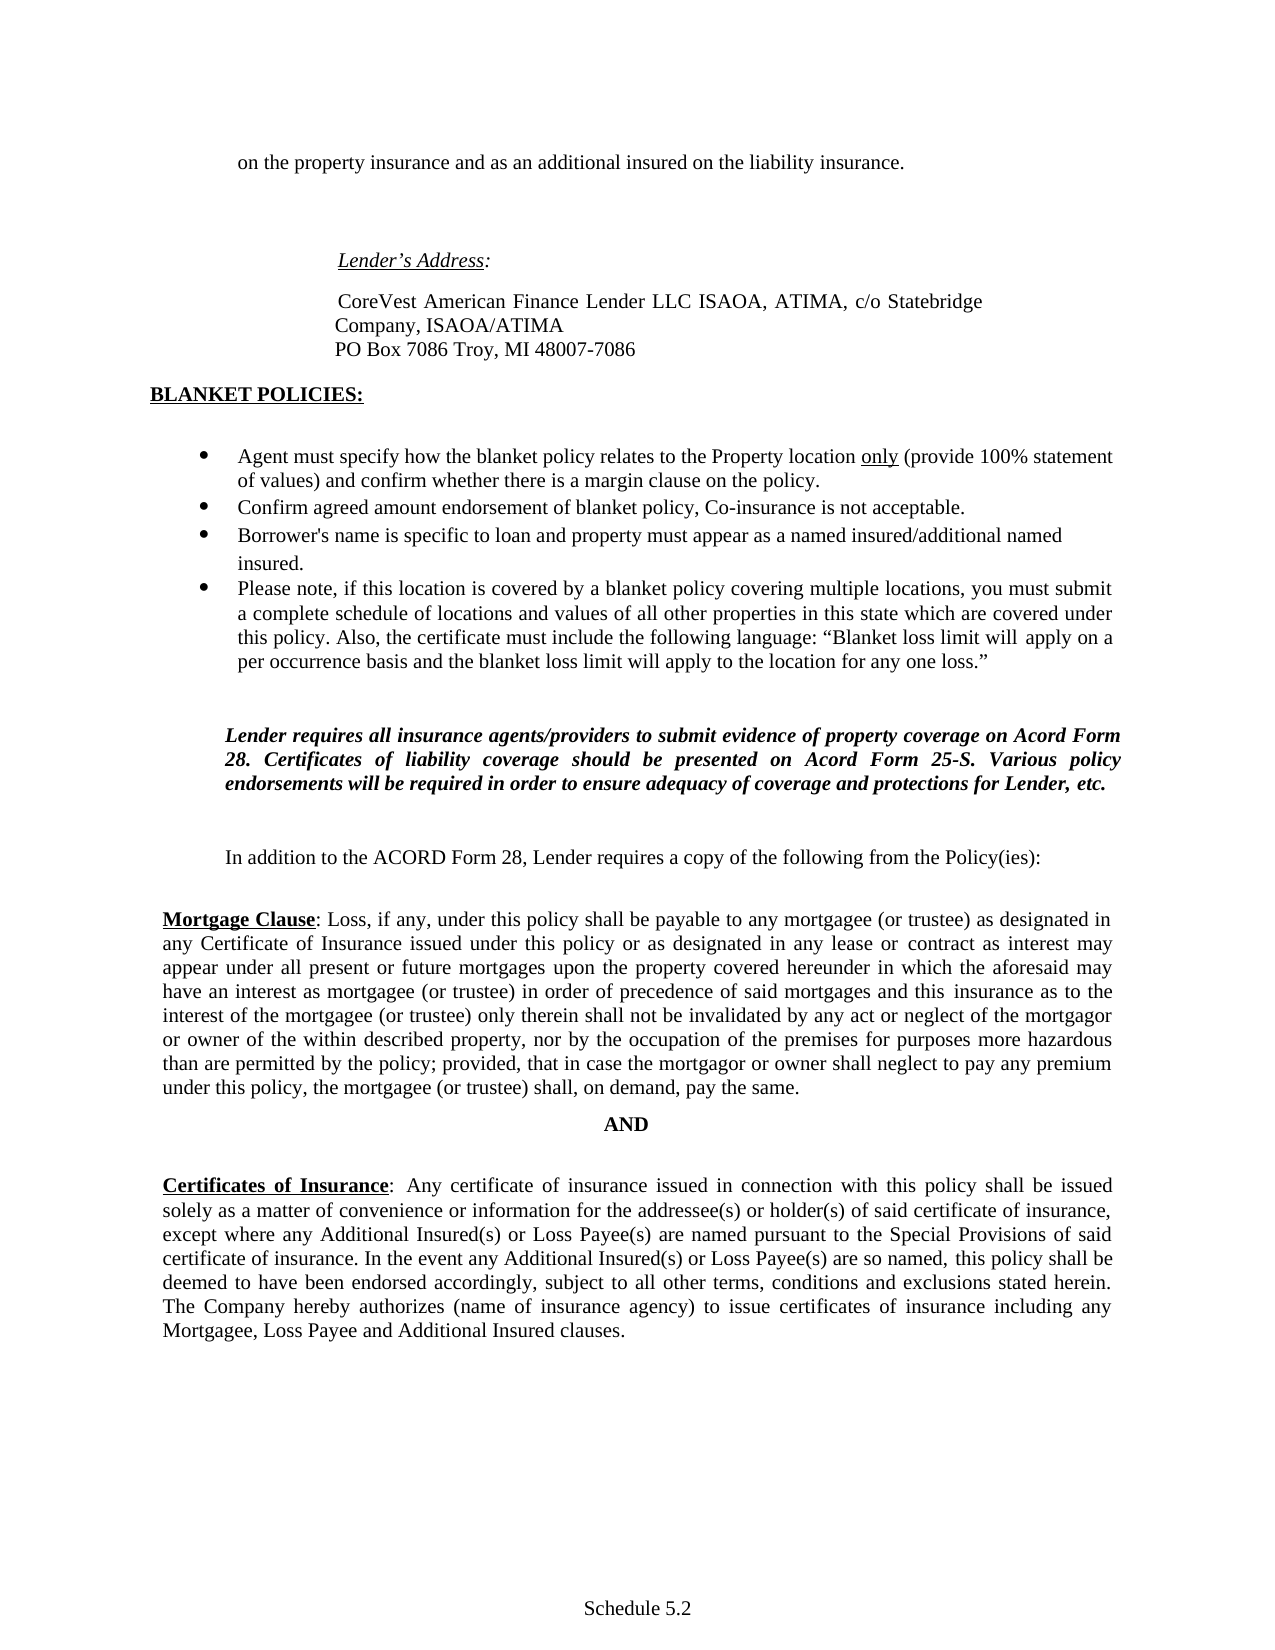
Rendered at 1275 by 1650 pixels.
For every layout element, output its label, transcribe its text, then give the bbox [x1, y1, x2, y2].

subtitle Lender requires all insurance agents/providers to submit evidence of property coverage on Acord Form 28. Certificates of liability coverage should be presented on Acord Form 25-S. Various policy endorsements will be required in order to ensure adequacy of coverage and protections for Lender, etc. [225, 723, 1125, 795]
text Certificates of Insurance: Any certificate of insurance issued in connection with this policy shall be issued solely as a matter of convenience or information for the addressee(s) or holder(s) of said certificate of insurance, except where any Additional Insured(s) or Loss Payee(s) are named pursuant to the Special Provisions of said certificate of insurance. In the event any Additional Insured(s) or Loss Payee(s) are so named, this policy shall be deemed to have been endorsed accordingly, subject to all other terms, conditions and exclusions stated herein. The Company hereby authorizes (name of insurance agency) to issue certificates of insurance including any Mortgagee, Loss Payee and Additional Insured clauses. [162, 1173, 1113, 1342]
text Lender’s Address: [338, 248, 1125, 272]
list Confirm agreed amount endorsement of blanket policy, Co-insurance is not acceptable. [200, 492, 1125, 520]
list Please note, if this location is covered by a blanket policy covering multiple locations, you must submit a complete schedule of locations and values of all other properties in this state which are covered under this policy. Also, the certificate must include the following language: “Blanket loss limit will apply on a per occurrence basis and the blanket loss limit will apply to the location for any one loss.” [200, 576, 1113, 673]
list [200, 150, 1113, 174]
text CoreVest American Finance Lender LLC ISAOA, ATIMA, c/o Statebridge Company, ISAOA/ATIMA PO Box 7086 Troy, MI 48007-7086 [334, 289, 983, 361]
list Agent must specify how the blanket policy relates to the Property location only (provide 100% statement of values) and confirm whether there is a margin clause on the policy. [200, 444, 1113, 492]
list Borrower's name is specific to loan and property must appear as a named insured/additional named insured. [200, 520, 1125, 576]
text AND [525, 1112, 652, 1136]
subtitle BLANKET POLICIES: [150, 382, 1125, 406]
subtitle In addition to the ACORD Form 28, Lender requires a copy of the following from the Policy(ies): [225, 845, 1125, 869]
text Mortgage Clause: Loss, if any, under this policy shall be payable to any mortgagee (or trustee) as designated in any Certificate of Insurance issued under this policy or as designated in any lease or contract as interest may appear under all present or future mortgages upon the property covered hereunder in which the aforesaid may have an interest as mortgagee (or trustee) in order of precedence of said mortgages and this insurance as to the interest of the mortgagee (or trustee) only therein shall not be invalidated by any act or neglect of the mortgagor or owner of the within described property, nor by the occupation of the premises for purposes more hazardous than are permitted by the policy; provided, that in case the mortgagor or owner shall neglect to pay any premium under this policy, the mortgagee (or trustee) shall, on demand, pay the same. [162, 907, 1113, 1099]
